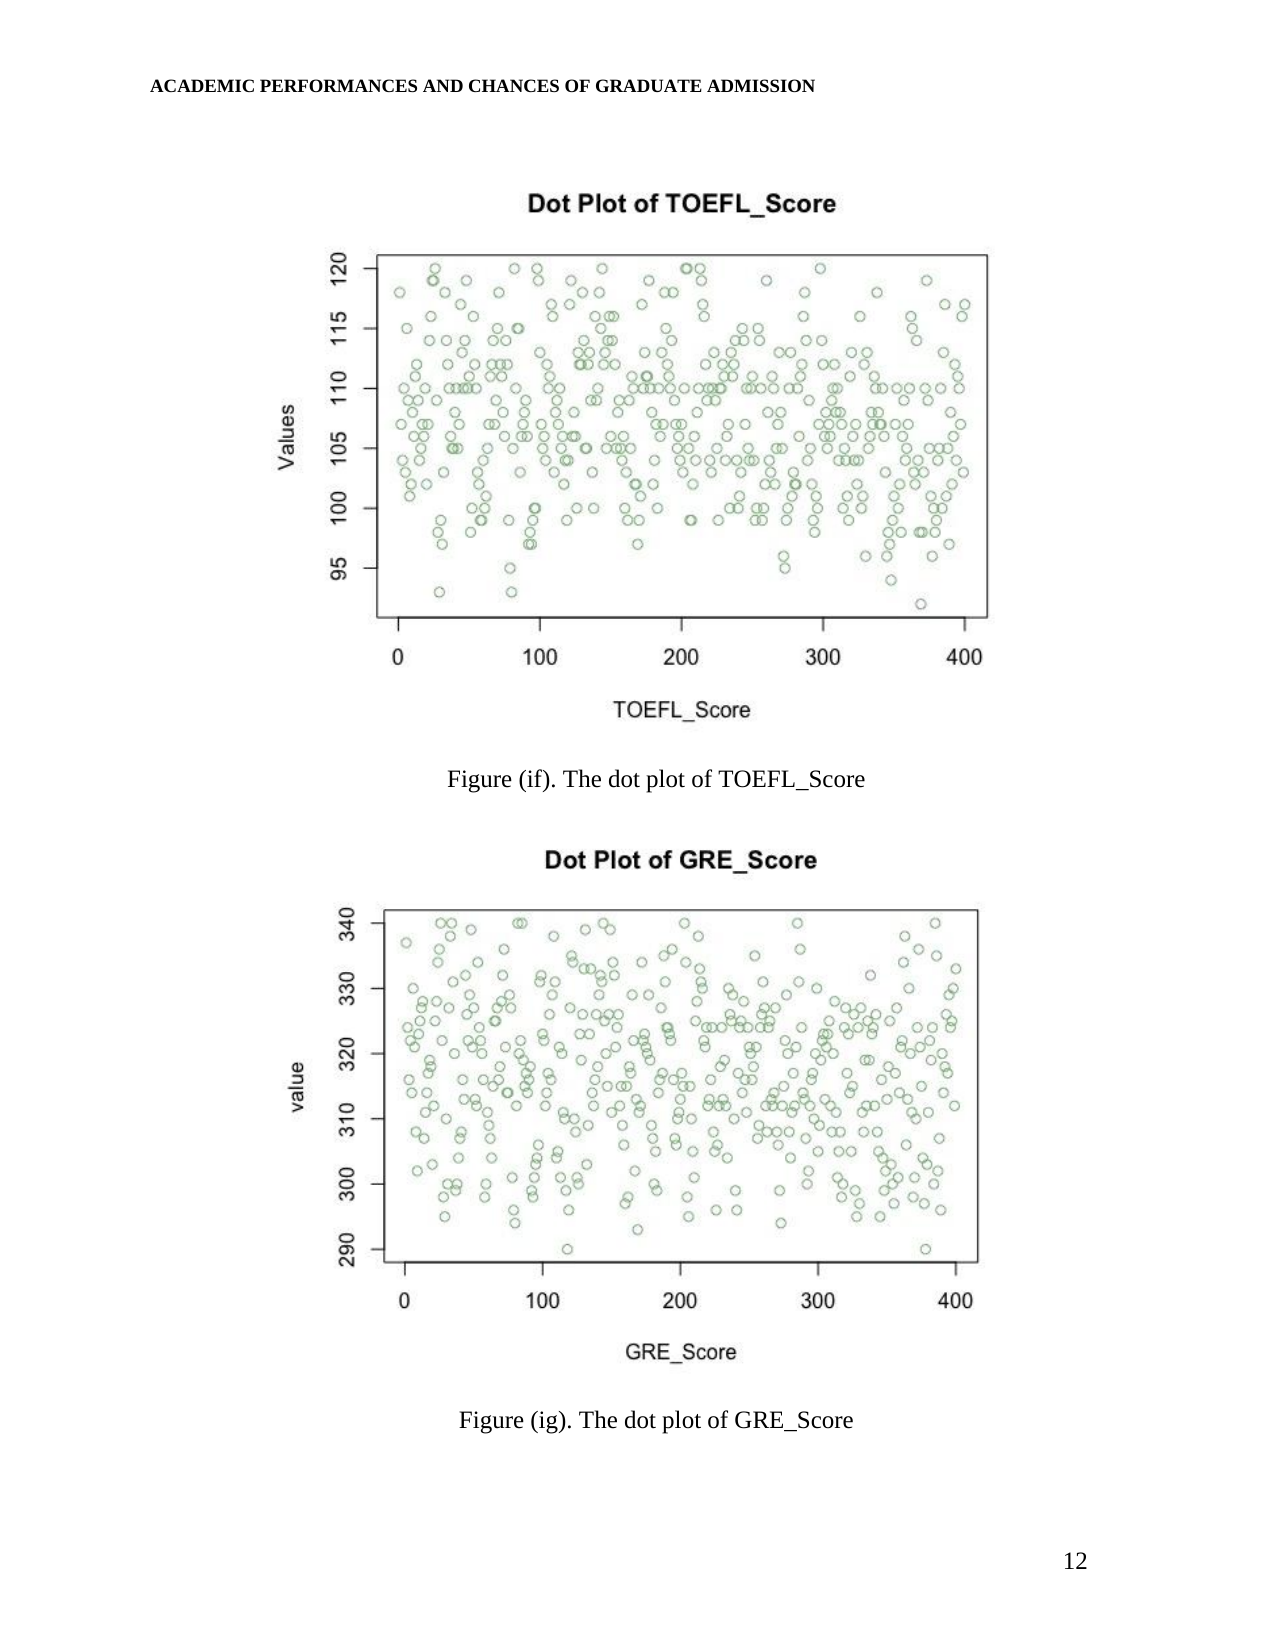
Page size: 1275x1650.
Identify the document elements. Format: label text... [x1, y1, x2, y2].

picture [281, 807, 1031, 1391]
text Figure (ig). The dot plot of GRE_Score [150, 1405, 1125, 1433]
text Figure (if). The dot plot of TOEFL_Score [150, 764, 1125, 793]
picture [271, 150, 1042, 750]
